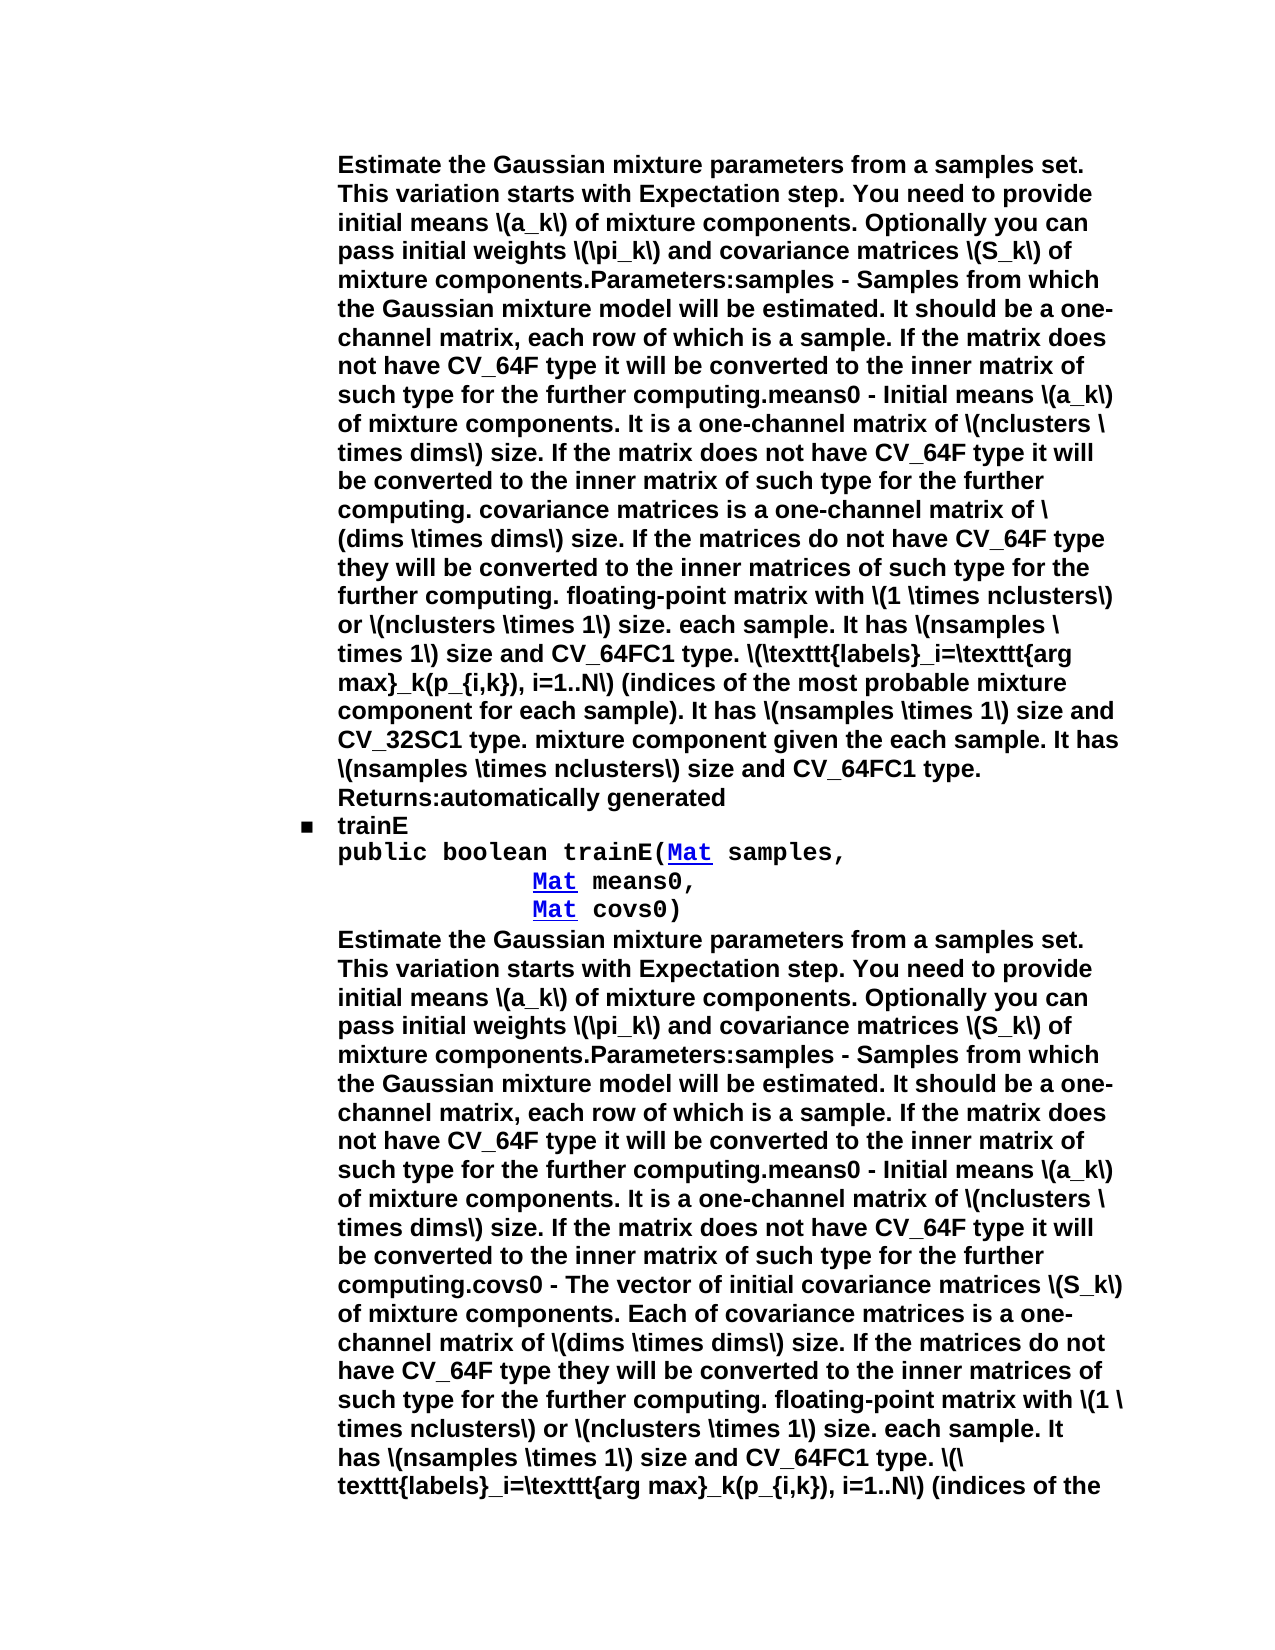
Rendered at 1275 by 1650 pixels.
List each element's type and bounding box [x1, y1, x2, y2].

subtitle [300, 811, 1125, 1500]
subtitle [300, 150, 1125, 811]
